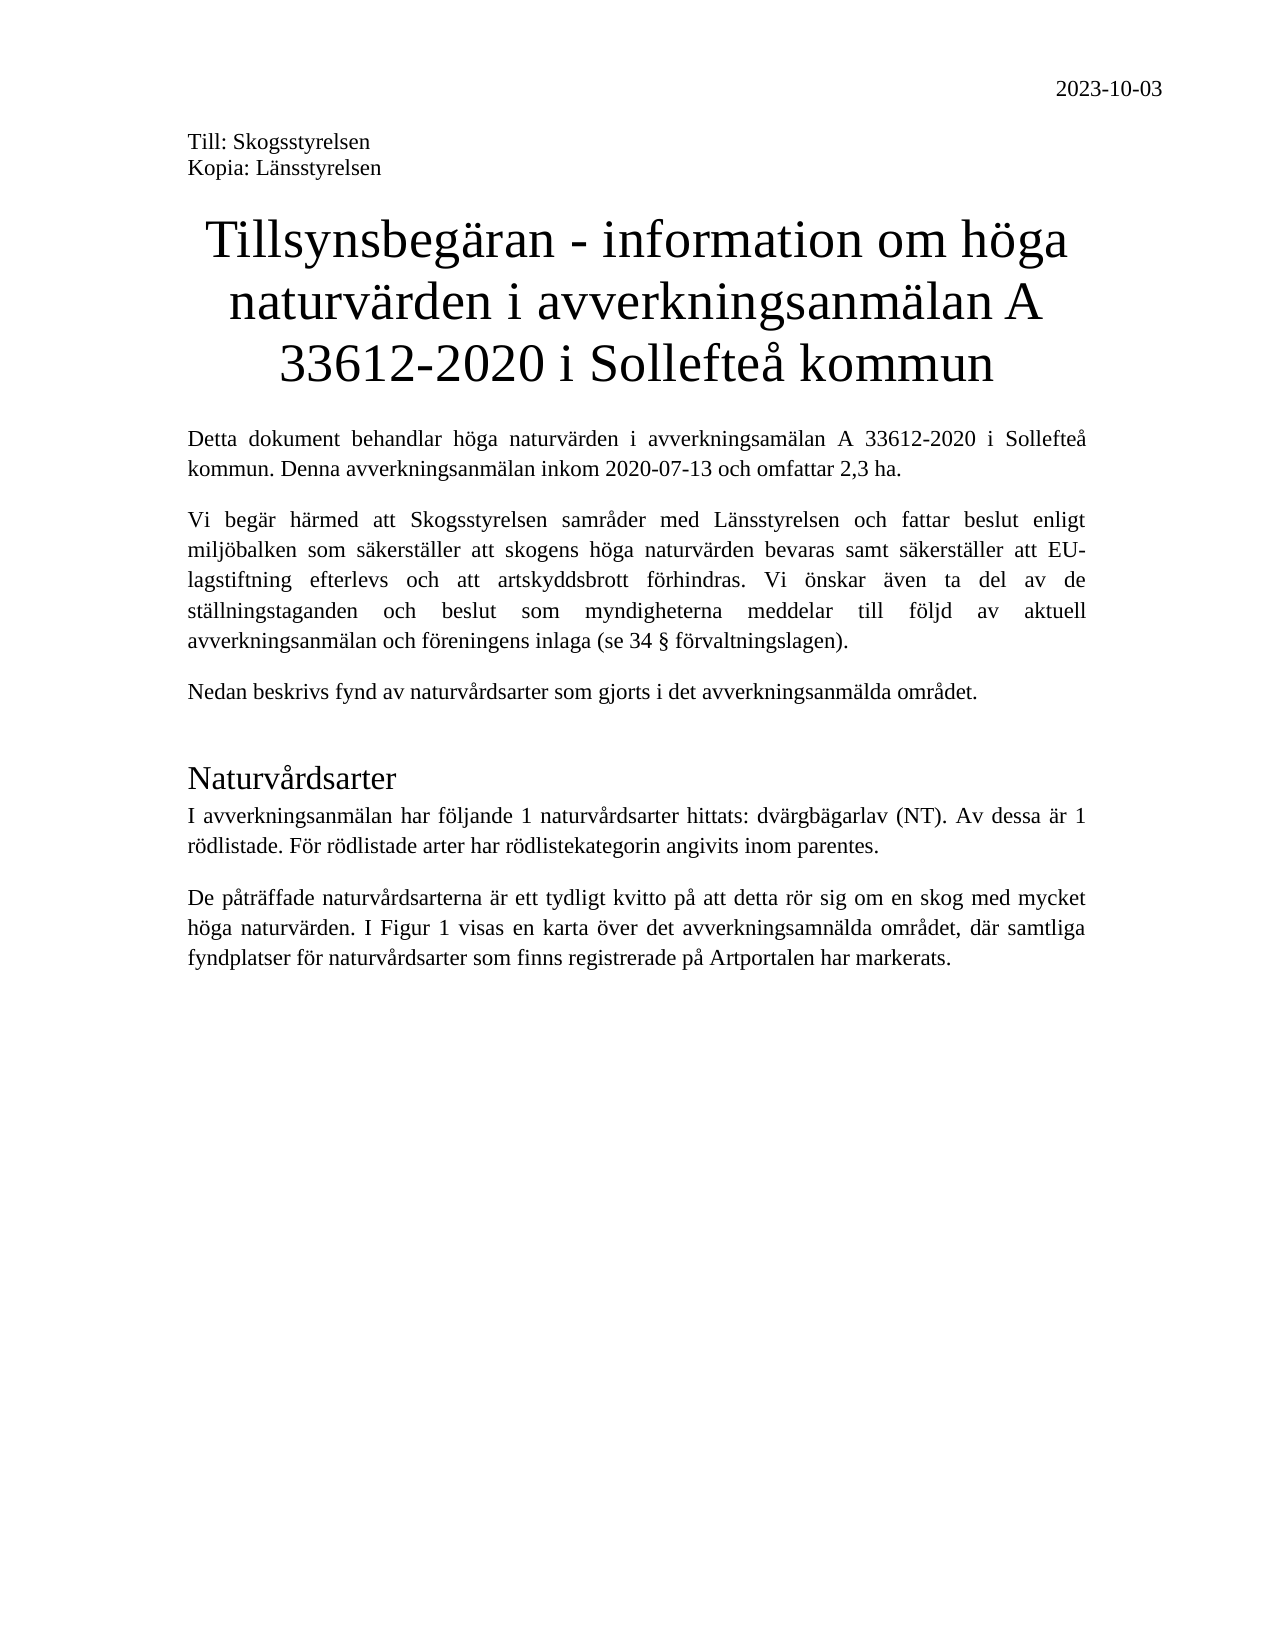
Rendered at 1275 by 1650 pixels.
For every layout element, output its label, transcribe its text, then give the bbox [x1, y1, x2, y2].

text Vi begär härmed att Skogsstyrelsen samråder med Länsstyrelsen och fattar beslut enligt miljöbalken som säkerställer att skogens höga naturvärden bevaras samt säkerställer att EU-lagstiftning efterlevs och att artskyddsbrott förhindras. Vi önskar även ta del av de ställningstaganden och beslut som myndigheterna meddelar till följd av aktuell avverkningsanmälan och föreningens inlaga (se 34 § förvaltningslagen). [187, 506, 1087, 653]
text Nedan beskrivs fynd av naturvårdsarter som gjorts i det avverkningsanmälda området. [187, 678, 1087, 704]
title Tillsynsbegäran - information om höga naturvärden i avverkningsanmälan A 33612-2020 i Sollefteå kommun [187, 207, 1087, 394]
text De påträffade naturvårdsarterna är ett tydligt kvitto på att detta rör sig om en skog med mycket höga naturvärden. I Figur 1 visas en karta över det avverkningsamnälda området, där samtliga fyndplatser för naturvårdsarter som finns registrerade på Artportalen har markerats. [187, 883, 1087, 970]
subtitle Naturvårdsarter [187, 758, 1087, 797]
text I avverkningsanmälan har följande 1 naturvårdsarter hittats: dvärgbägarlav (NT). Av dessa är 1 rödlistade. För rödlistade arter har rödlistekategorin angivits inom parentes. [187, 802, 1087, 859]
text Detta dokument behandlar höga naturvärden i avverkningsamälan A 33612-2020 i Sollefteå kommun. Denna avverkningsanmälan inkom 2020-07-13 och omfattar 2,3 ha. [187, 425, 1087, 481]
